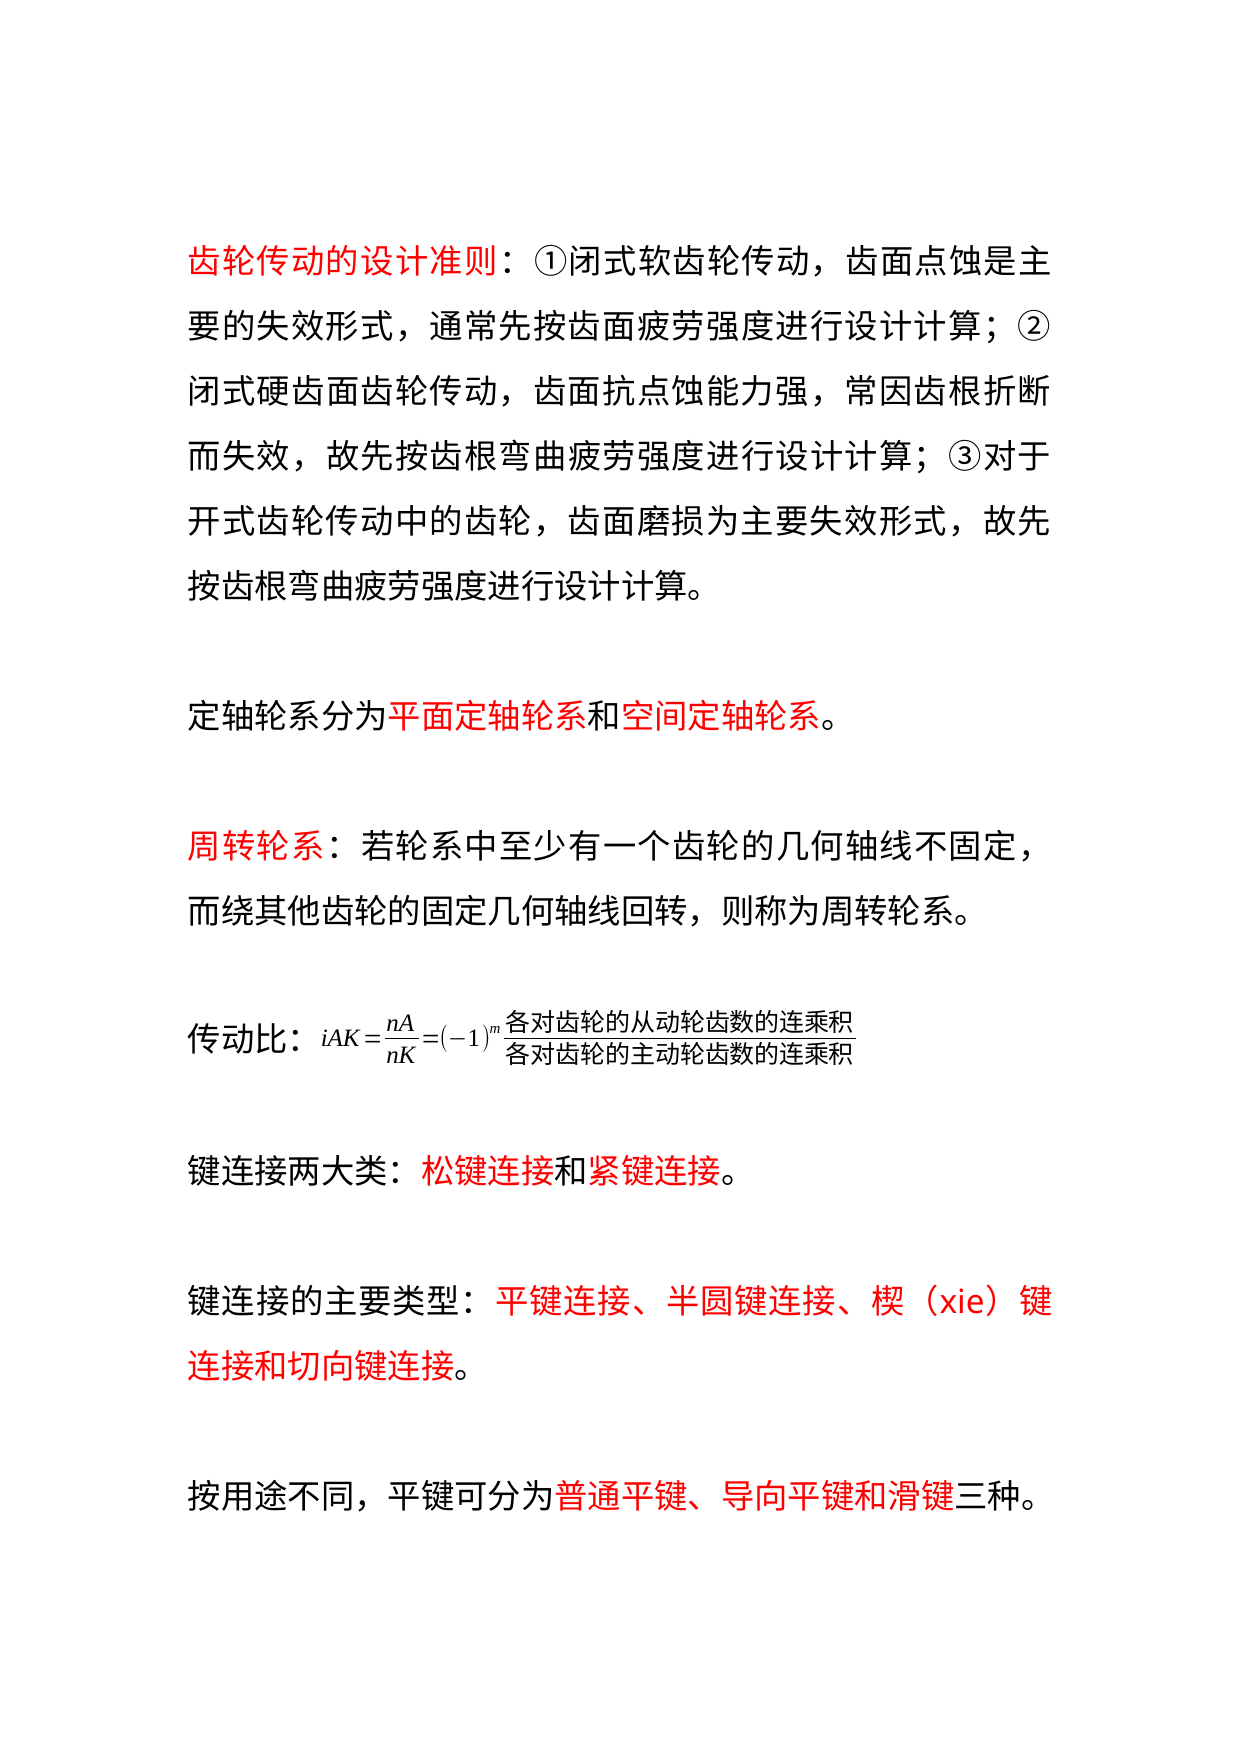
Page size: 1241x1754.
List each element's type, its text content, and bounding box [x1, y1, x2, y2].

text 齿轮传动的设计准则：①闭式软齿轮传动，齿面点蚀是主要的失效形式，通常先按齿面疲劳强度进行设计计算；②闭式硬齿面齿轮传动，齿面抗点蚀能力强，常因齿根折断而失效，故先按齿根弯曲疲劳强度进行设计计算；③对于开式齿轮传动中的齿轮，齿面磨损为主要失效形式，故先按齿根弯曲疲劳强度进行设计计算。 [187, 227, 1053, 617]
text 按用途不同，平键可分为普通平键、导向平键和滑键三种。 [187, 1462, 1053, 1527]
text 传动比： [187, 1007, 1053, 1072]
text 定轴轮系分为平面定轴轮系和空间定轴轮系。 [187, 682, 1053, 747]
text 键连接两大类：松键连接和紧键连接。 [187, 1137, 1053, 1202]
text 周转轮系：若轮系中至少有一个齿轮的几何轴线不固定，而绕其他齿轮的固定几何轴线回转，则称为周转轮系。 [187, 812, 1053, 942]
text 键连接的主要类型：平键连接、半圆键连接、楔（xie）键连接和切向键连接。 [187, 1267, 1053, 1397]
